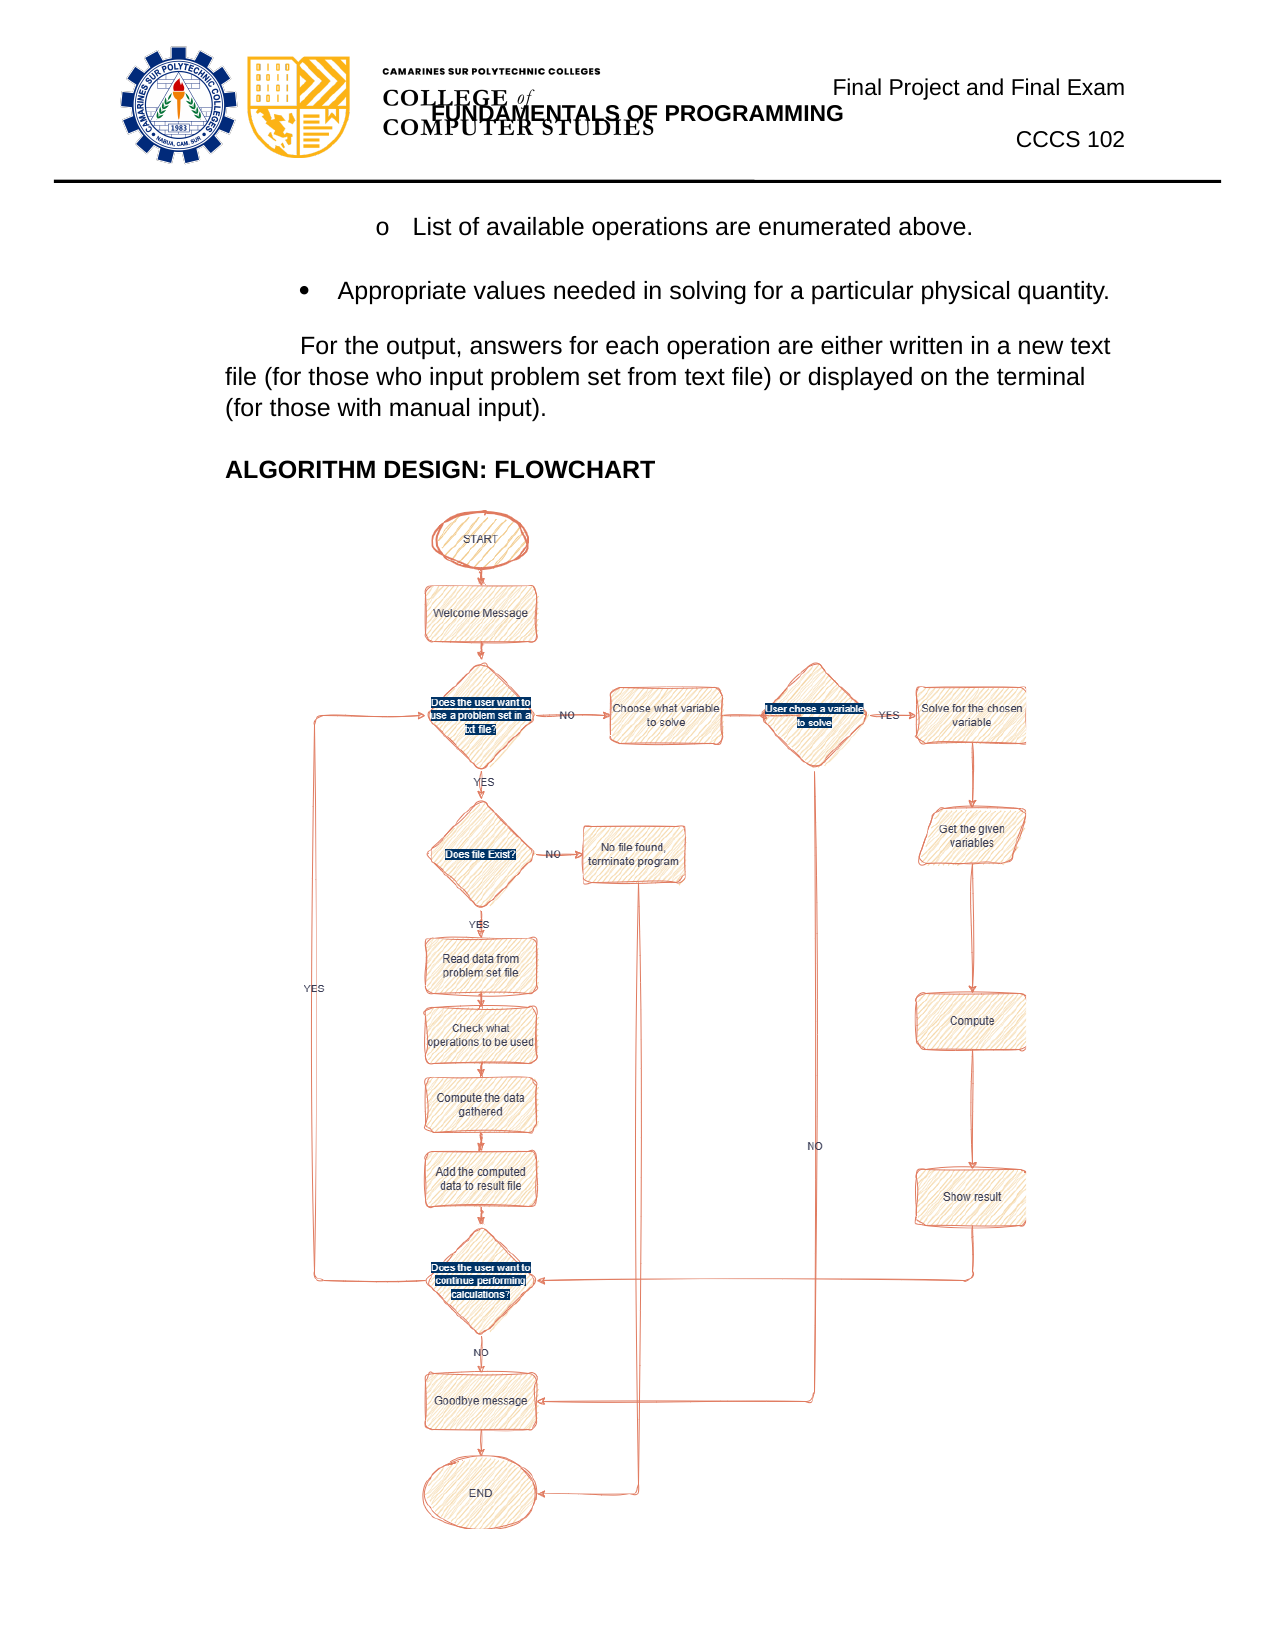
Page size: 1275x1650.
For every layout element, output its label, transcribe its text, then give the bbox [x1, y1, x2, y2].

picture [116, 40, 659, 166]
picture [304, 510, 1027, 1530]
list Appropriate values needed in solving for a particular physical quantity. [300, 276, 1125, 305]
text ALGORITHM DESIGN: FLOWCHART [150, 455, 1125, 483]
list List of available operations are enumerated above. [375, 181, 1125, 243]
text For the output, answers for each operation are either written in a new text file (for those who input problem set from text file) or displayed on the terminal (for those with manual input). [225, 331, 1125, 421]
